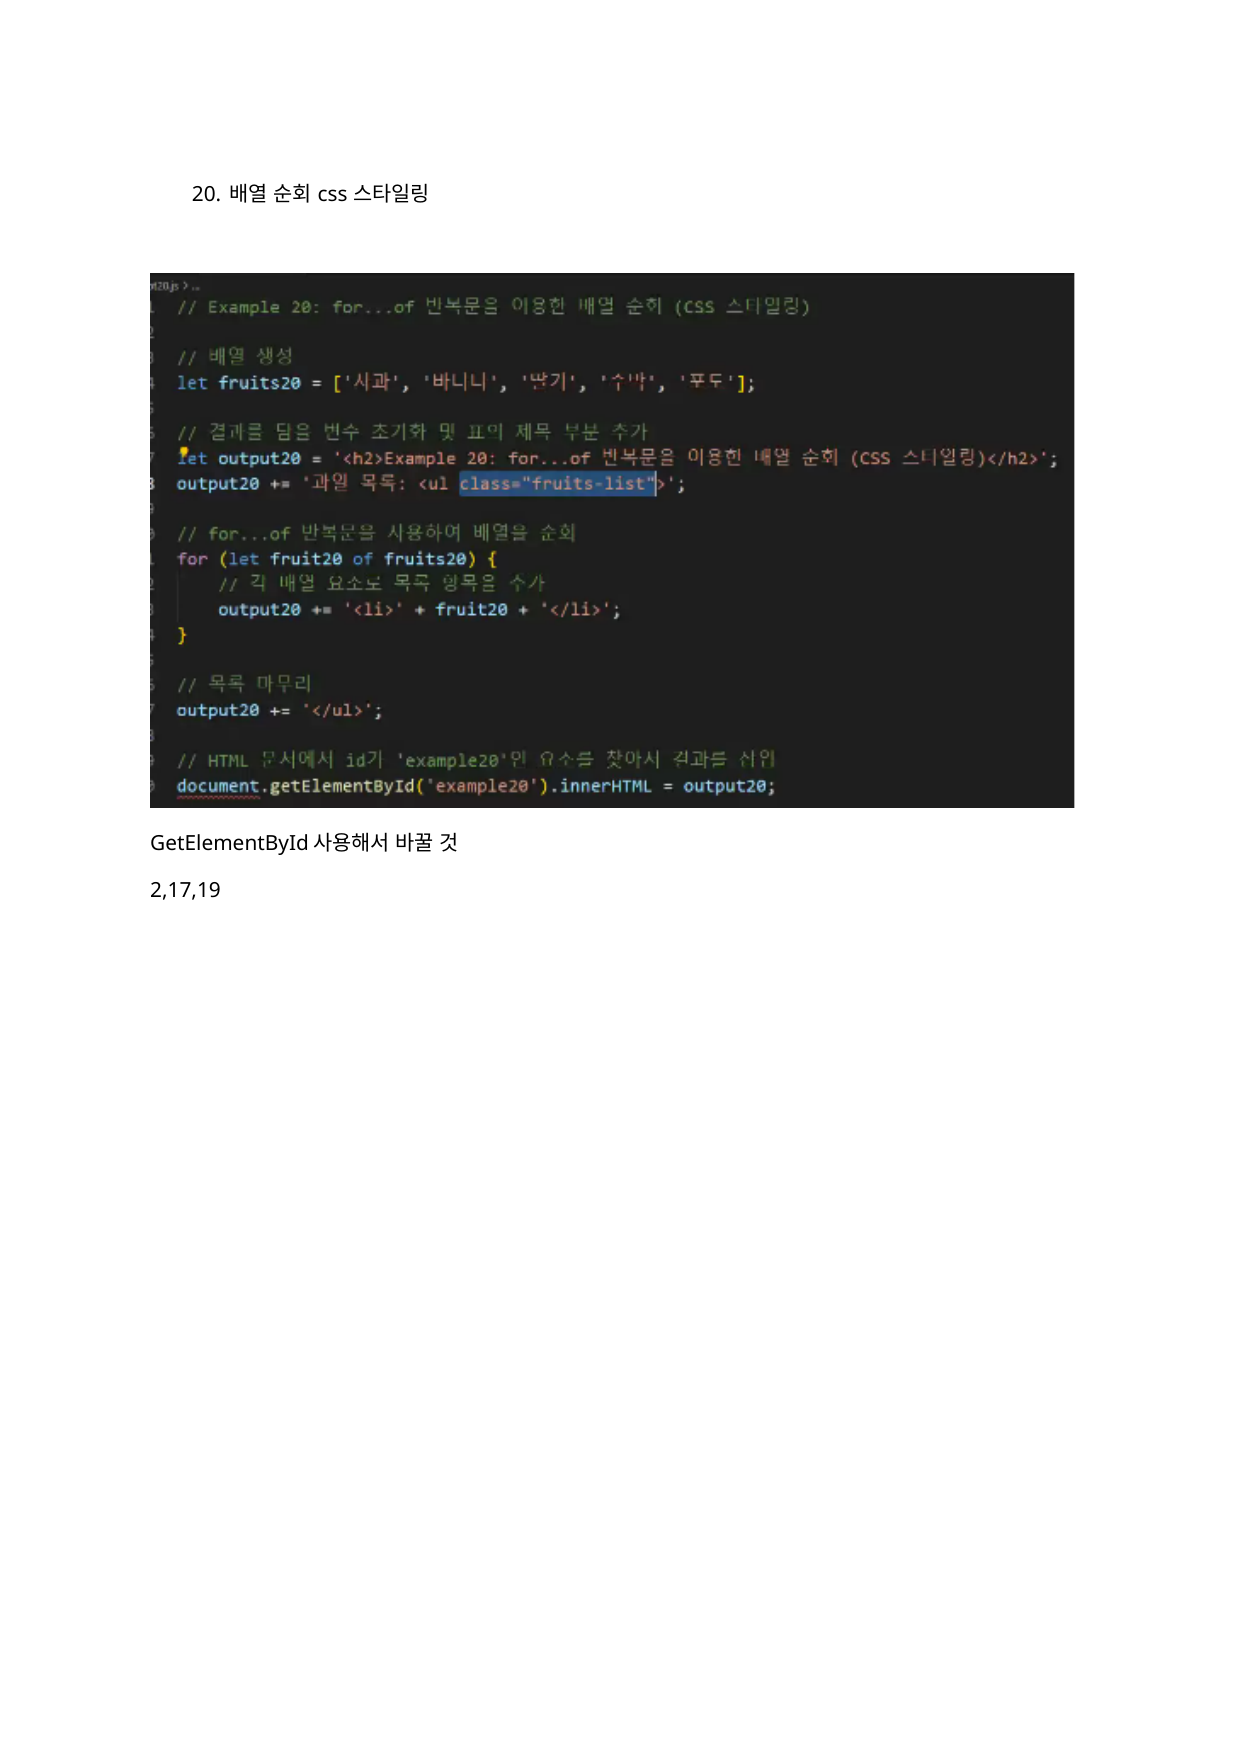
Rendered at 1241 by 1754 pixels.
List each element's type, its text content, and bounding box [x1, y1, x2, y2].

text 2,17,19 [150, 875, 1090, 904]
list 배열 순회 css 스타일링 [192, 177, 1090, 207]
text GetElementById사용해서 바꿀 것 [150, 826, 1090, 856]
picture [150, 273, 1075, 808]
